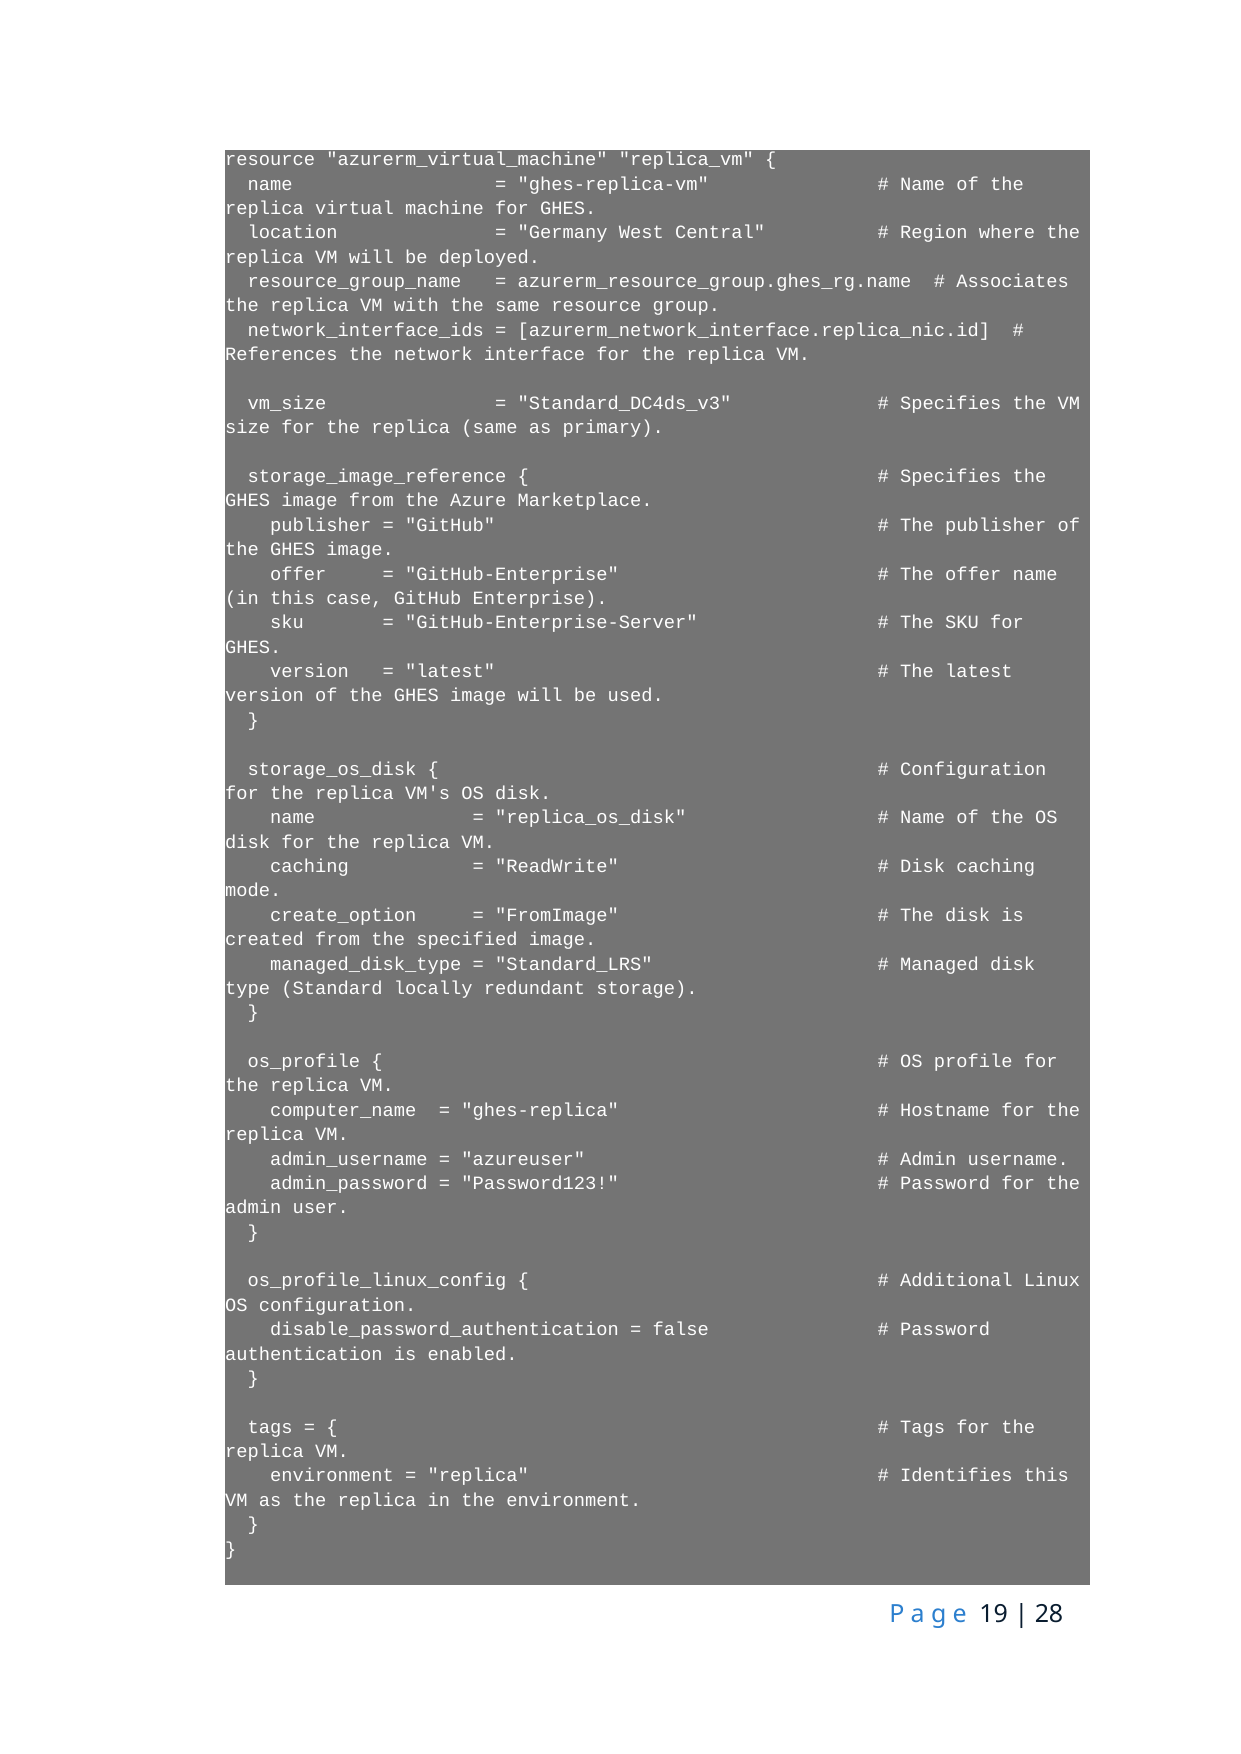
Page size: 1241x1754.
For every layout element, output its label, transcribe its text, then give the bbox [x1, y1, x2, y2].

text resource "azurerm_virtual_machine" "replica_vm" { [225, 150, 1090, 171]
text os_profile_linux_config { # Additional Linux OS configuration. [225, 1271, 1090, 1317]
text offer = "GitHub-Enterprise" # The offer name (in this case, GitHub Enterprise). [225, 564, 1090, 610]
text } [225, 711, 1090, 732]
text } [225, 1222, 1090, 1244]
text computer_name = "ghes-replica" # Hostname for the replica VM. [225, 1101, 1090, 1146]
text vm_size = "Standard_DC4ds_v3" # Specifies the VM size for the replica (same as primary). [225, 394, 1090, 439]
text publisher = "GitHub" # The publisher of the GHES image. [225, 516, 1090, 561]
text sku = "GitHub-Enterprise-Server" # The SKU for GHES. [225, 613, 1090, 659]
text name = "ghes-replica-vm" # Name of the replica virtual machine for GHES. [225, 174, 1090, 220]
text } [225, 1539, 1090, 1561]
text admin_username = "azureuser" # Admin username. [225, 1149, 1090, 1171]
text } [225, 1515, 1090, 1536]
text storage_os_disk { # Configuration for the replica VM's OS disk. [225, 759, 1090, 805]
text create_option = "FromImage" # The disk is created from the specified image. [225, 906, 1090, 951]
text managed_disk_type = "Standard_LRS" # Managed disk type (Standard locally redundant storage). [225, 954, 1090, 1000]
text os_profile { # OS profile for the replica VM. [225, 1052, 1090, 1097]
text storage_image_reference { # Specifies the GHES image from the Azure Marketplace. [225, 467, 1090, 512]
text resource_group_name = azurerm_resource_group.ghes_rg.name # Associates the replica VM with the same resource group. [225, 272, 1090, 317]
text network_interface_ids = [azurerm_network_interface.replica_nic.id] # References the network interface for the replica VM. [225, 321, 1090, 366]
text version = "latest" # The latest version of the GHES image will be used. [225, 662, 1090, 707]
text caching = "ReadWrite" # Disk caching mode. [225, 857, 1090, 902]
text disable_password_authentication = false # Password authentication is enabled. [225, 1320, 1090, 1366]
text } [225, 1003, 1090, 1024]
text name = "replica_os_disk" # Name of the OS disk for the replica VM. [225, 808, 1090, 854]
text } [225, 1369, 1090, 1390]
text tags = { # Tags for the replica VM. [225, 1417, 1090, 1463]
text admin_password = "Password123!" # Password for the admin user. [225, 1174, 1090, 1219]
text environment = "replica" # Identifies this VM as the replica in the environment. [225, 1466, 1090, 1512]
text location = "Germany West Central" # Region where the replica VM will be deployed. [225, 223, 1090, 269]
